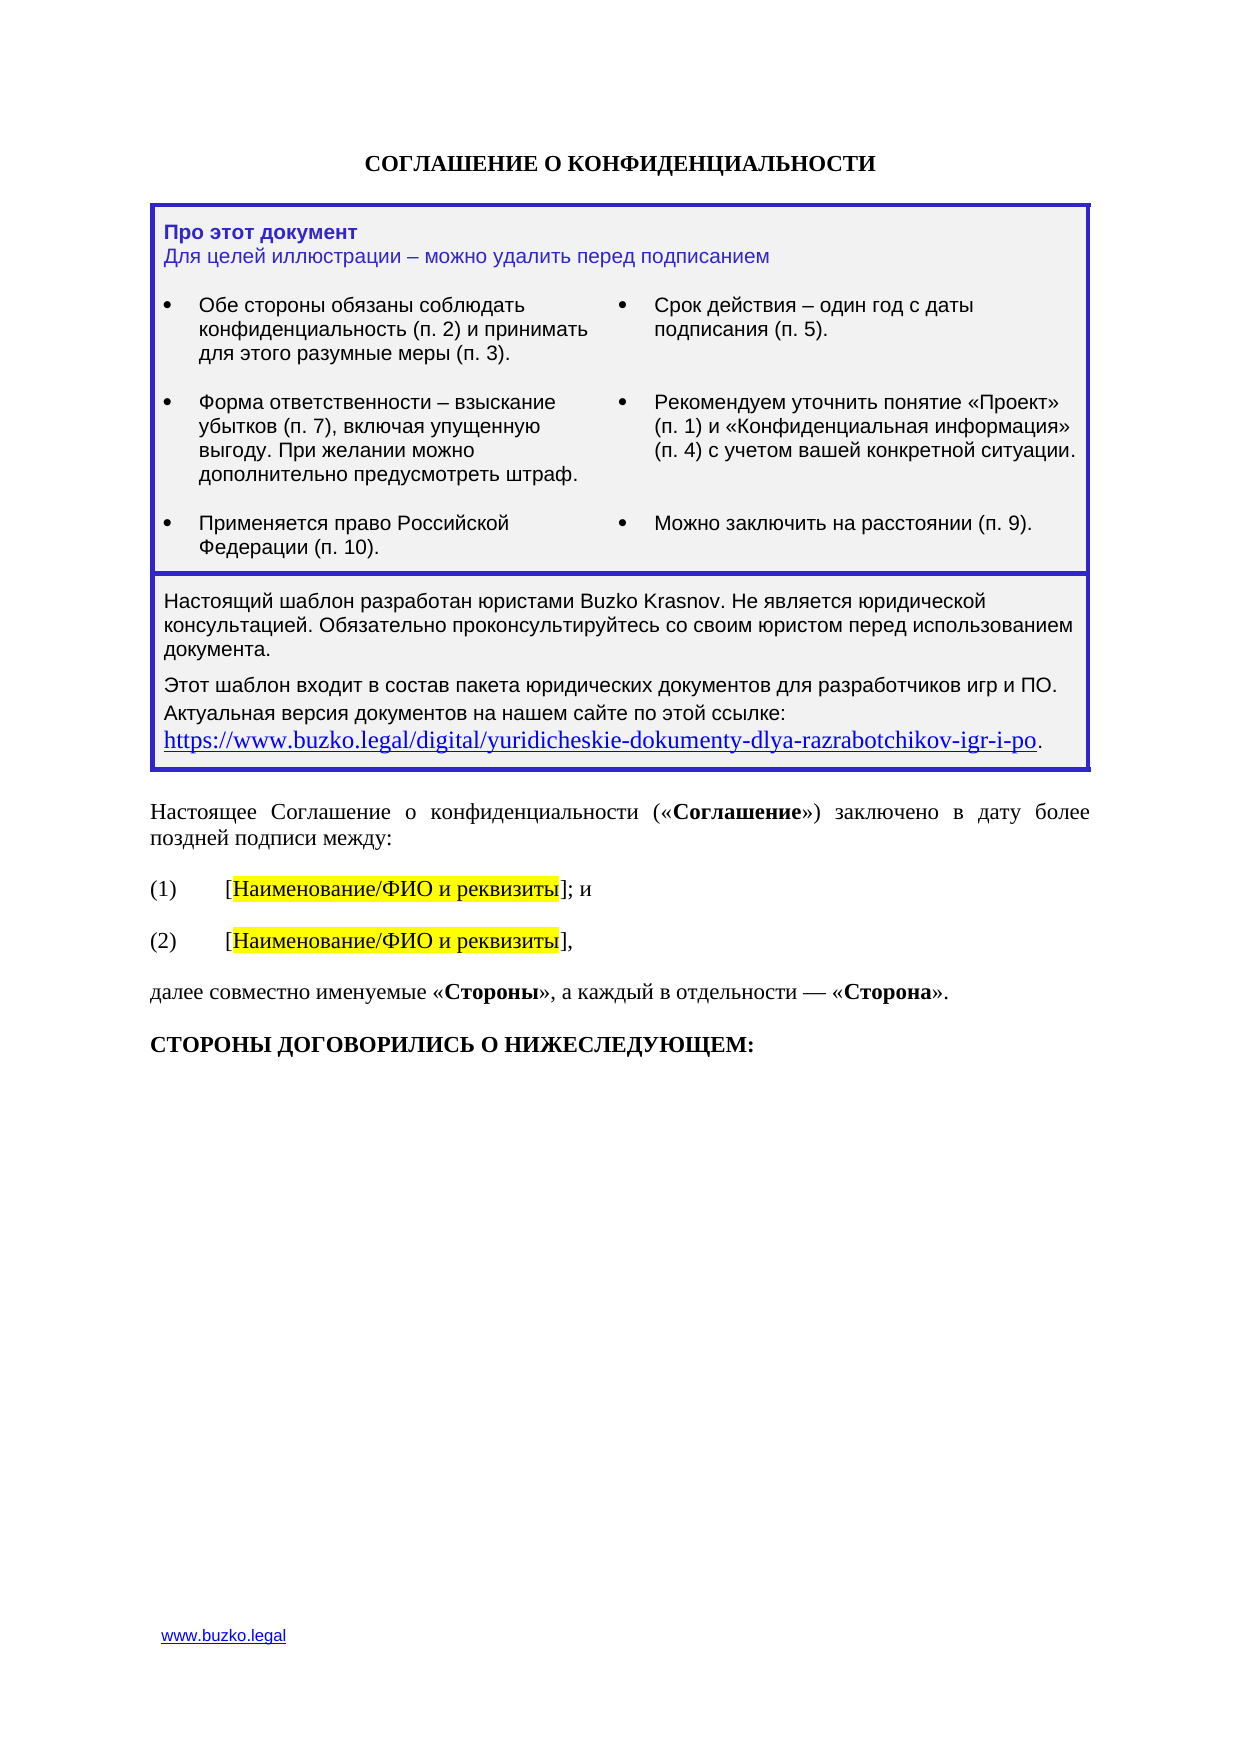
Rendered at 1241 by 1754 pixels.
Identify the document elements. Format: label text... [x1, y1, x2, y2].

text далее совместно именуемые «Стороны», а каждый в отдельности — «Сторона». [150, 978, 1090, 1004]
text СОГЛАШЕНИЕ О КОНФИДЕНЦИАЛЬНОСТИ [150, 150, 1090, 176]
table_cell Можно заключить на расстоянии (п. 9). [608, 498, 1086, 571]
table_cell Обе стороны обязаны соблюдать конфиденциальность (п. 2) и принимать для этого разумные меры (п. 3). [155, 280, 608, 377]
text Настоящее Соглашение о конфиденциальности («Соглашение») заключено в дату более поздней подписи между: [150, 798, 1090, 851]
table_cell Форма ответственности – взыскание убытков (п. 7), включая упущенную выгоду. При желании можно дополнительно предусмотреть штраф. [155, 377, 608, 498]
table_cell Настоящий шаблон разработан юристами Buzko Krasnov. Не является юридической консультацией. Обязательно проконсультируйтесь со своим юристом перед использованием документа. Этот шаблон входит в состав пакета юридических документов для разработчиков игр и ПО. Актуальная версия документов на нашем сайте по этой ссылке: https://www.buzko.legal/digital/yuridicheskie-dokumenty-dlya-razrabotchikov-igr-i-po. [155, 576, 1086, 767]
table_cell Рекомендуем уточнить понятие «Проект» (п. 1) и «Конфиденциальная информация» (п. 4) с учетом вашей конкретной ситуации. [608, 377, 1086, 498]
table_cell Срок действия – один год с даты подписания (п. 5). [608, 280, 1086, 377]
list [Наименование/ФИО и реквизиты]; и [150, 876, 233, 902]
list [Наименование/ФИО и реквизиты]; и [559, 876, 1090, 902]
table_cell Применяется право Российской Федерации (п. 10). [155, 498, 608, 571]
list [Наименование/ФИО и реквизиты], [559, 927, 1090, 953]
list [Наименование/ФИО и реквизиты], [150, 927, 233, 953]
table_header Про этот документ Для целей иллюстрации – можно удалить перед подписанием [155, 207, 1086, 280]
text СТОРОНЫ ДОГОВОРИЛИСЬ О НИЖЕСЛЕДУЮЩЕМ: [150, 1031, 1090, 1057]
